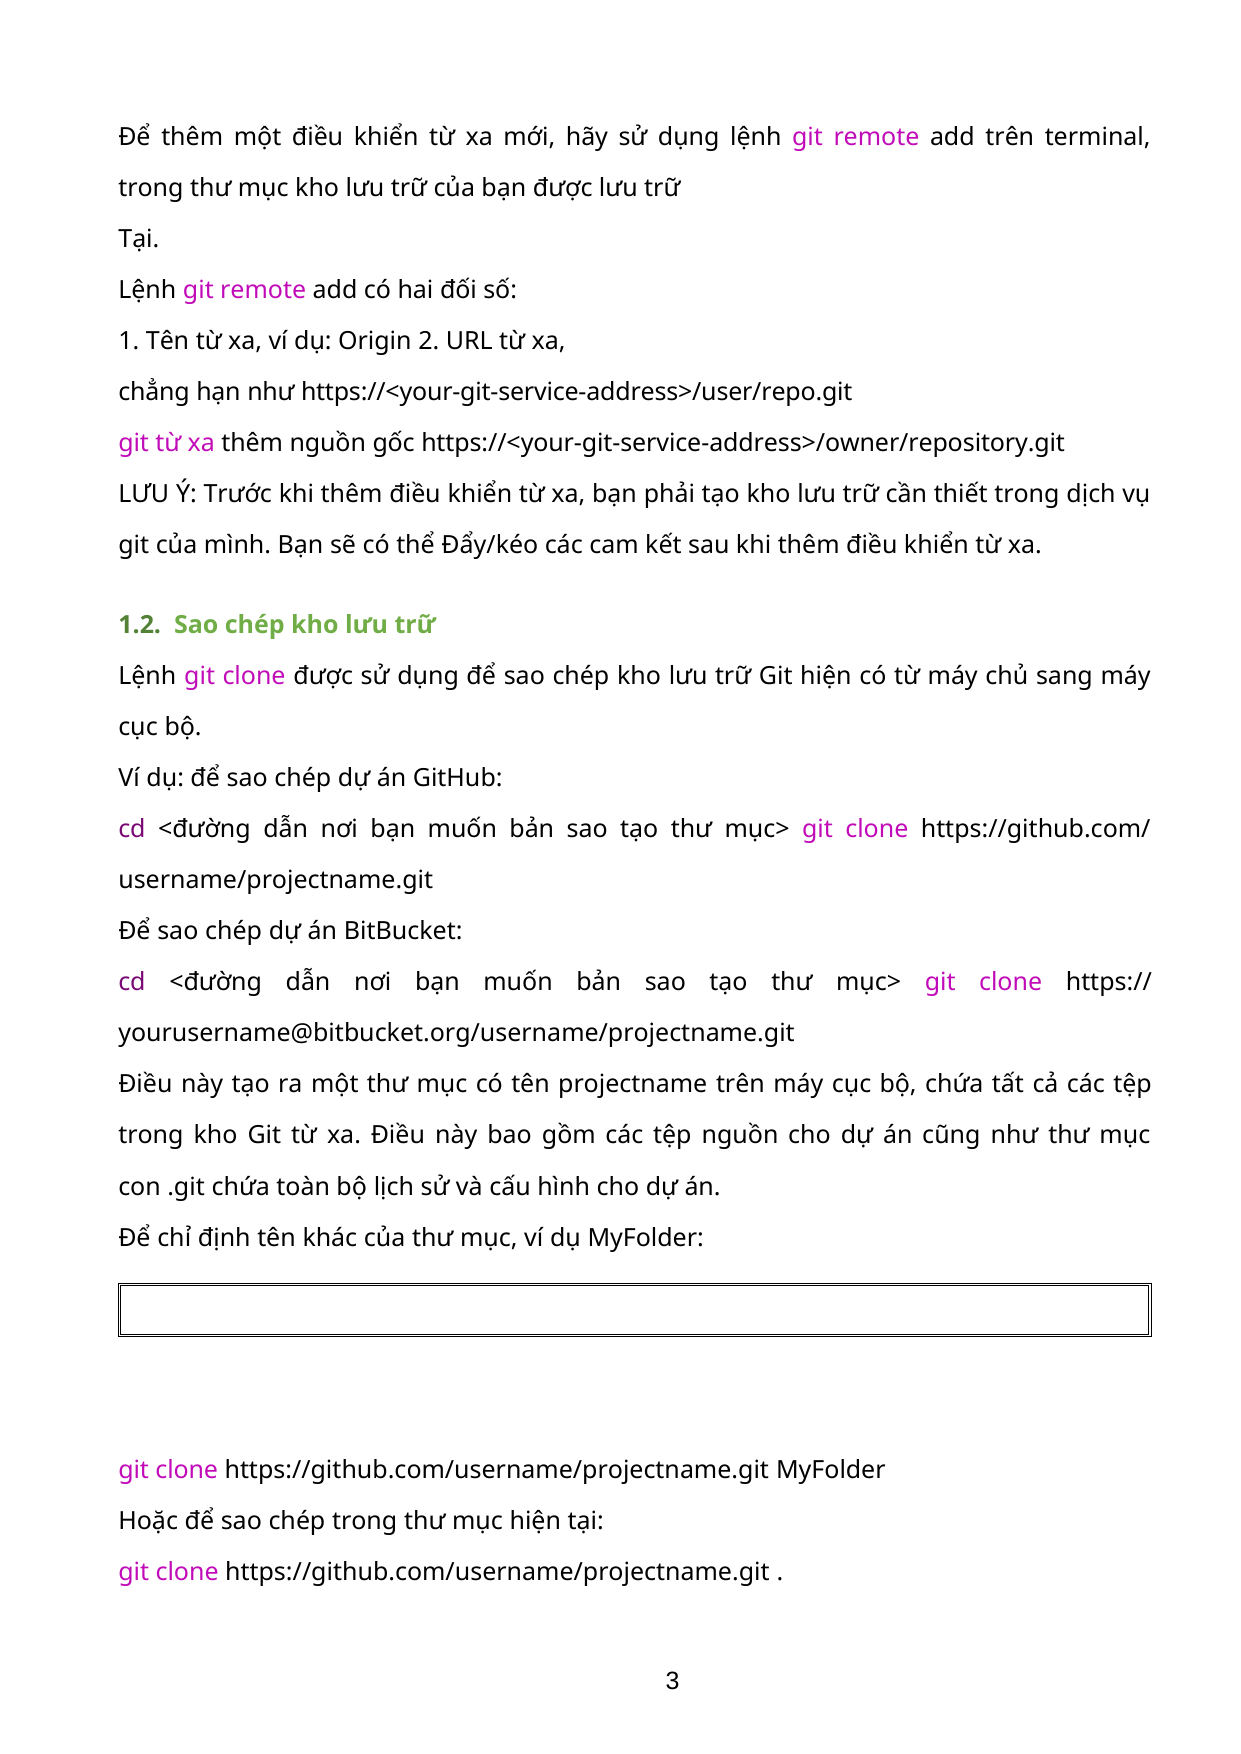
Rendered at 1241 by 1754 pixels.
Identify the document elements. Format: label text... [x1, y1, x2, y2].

text git clone https://github.com/username/projectname.git . [118, 1554, 1152, 1588]
text git từ xa thêm nguồn gốc https://<your-git-service-address>/owner/repository.git [118, 424, 1152, 458]
text Tại. [118, 220, 1152, 254]
text git clone https://github.com/username/projectname.git MyFolder [118, 1452, 1152, 1486]
text Để thêm một điều khiển từ xa mới, hãy sử dụng lệnh git remote add trên terminal, trong thư mục kho lưu trữ của bạn được lưu trữ [118, 118, 1152, 203]
text Hoặc để sao chép trong thư mục hiện tại: [118, 1503, 1152, 1537]
text Lệnh git remote add có hai đối số: [118, 271, 1152, 305]
text Lệnh git clone được sử dụng để sao chép kho lưu trữ Git hiện có từ máy chủ sang máy cục bộ. [118, 658, 1152, 743]
text Điều này tạo ra một thư mục có tên projectname trên máy cục bộ, chứa tất cả các tệp trong kho Git từ xa. Điều này bao gồm các tệp nguồn cho dự án cũng như thư mục con .git chứa toàn bộ lịch sử và cấu hình cho dự án. [118, 1066, 1152, 1202]
text Ví dụ: để sao chép dự án GitHub: [118, 760, 1152, 794]
text cd <đường dẫn nơi bạn muốn bản sao tạo thư mục> git clone https://github.com/ username/projectname.git [118, 811, 1152, 896]
subtitle Sao chép kho lưu trữ [118, 607, 1152, 641]
text chẳng hạn như https://<your-git-service-address>/user/repo.git [118, 373, 1152, 407]
text Để chỉ định tên khác của thư mục, ví dụ MyFolder: [118, 1219, 1152, 1253]
text cd <đường dẫn nơi bạn muốn bản sao tạo thư mục> git clone https:// yourusername@bitbucket.org/username/projectname.git [118, 964, 1152, 1049]
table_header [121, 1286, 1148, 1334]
text Để sao chép dự án BitBucket: [118, 913, 1152, 947]
text LƯU Ý: Trước khi thêm điều khiển từ xa, bạn phải tạo kho lưu trữ cần thiết trong dịch vụ git của mình. Bạn sẽ có thể Đẩy/kéo các cam kết sau khi thêm điều khiển từ xa. [118, 475, 1152, 561]
text 1. Tên từ xa, ví dụ: Origin 2. URL từ xa, [118, 322, 1152, 356]
